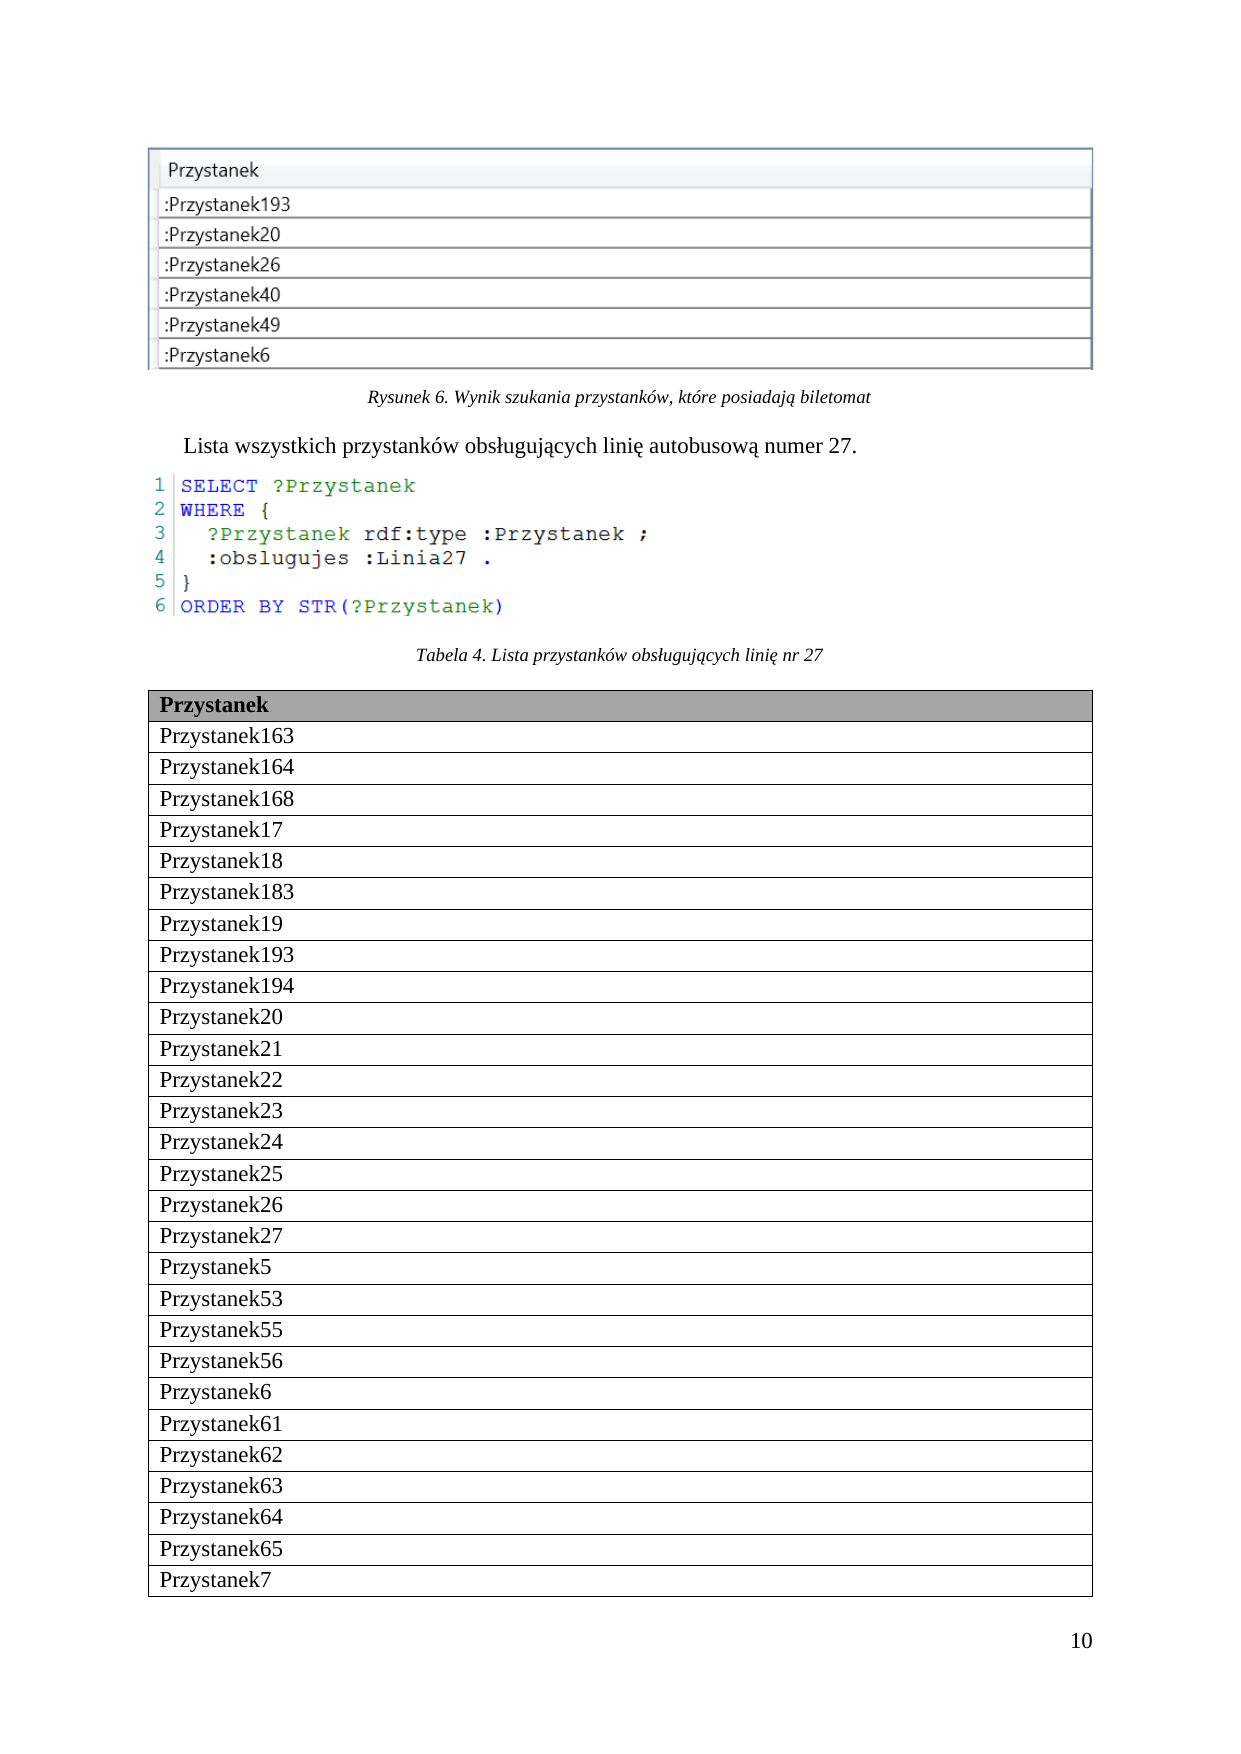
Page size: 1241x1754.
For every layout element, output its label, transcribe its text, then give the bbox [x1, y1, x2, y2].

picture [147, 147, 1094, 370]
table_cell Przystanek5 [149, 1253, 1092, 1283]
table_cell Przystanek168 [149, 785, 1092, 815]
table_cell Przystanek22 [149, 1066, 1092, 1096]
text Lista wszystkich przystanków obsługujących linię autobusową numer 27. [148, 432, 1093, 458]
table_cell Przystanek61 [149, 1410, 1092, 1440]
table_cell Przystanek24 [149, 1128, 1092, 1158]
table_cell Przystanek18 [149, 847, 1092, 877]
picture [147, 474, 1094, 616]
table_cell Przystanek20 [149, 1003, 1092, 1033]
table_cell Przystanek26 [149, 1191, 1092, 1221]
table_cell Przystanek17 [149, 816, 1092, 846]
table_cell Przystanek194 [149, 972, 1092, 1002]
table_cell Przystanek27 [149, 1222, 1092, 1252]
table_cell Przystanek193 [149, 941, 1092, 971]
table_cell Przystanek163 [149, 722, 1092, 752]
table_cell Przystanek56 [149, 1347, 1092, 1377]
table_cell Przystanek183 [149, 878, 1092, 908]
table_cell Przystanek21 [149, 1035, 1092, 1065]
table_cell Przystanek65 [149, 1535, 1092, 1565]
table_cell Przystanek55 [149, 1316, 1092, 1346]
table_cell Przystanek63 [149, 1472, 1092, 1502]
table_cell Przystanek53 [149, 1285, 1092, 1315]
table_cell Przystanek23 [149, 1097, 1092, 1127]
table_cell Przystanek6 [149, 1378, 1092, 1408]
table_cell Przystanek64 [149, 1503, 1092, 1533]
table_cell Przystanek7 [149, 1566, 1092, 1596]
table_cell Przystanek62 [149, 1441, 1092, 1471]
table_cell Przystanek164 [149, 753, 1092, 783]
table_cell Przystanek25 [149, 1160, 1092, 1190]
table_header Przystanek [149, 691, 1092, 721]
table_cell Przystanek19 [149, 910, 1092, 940]
